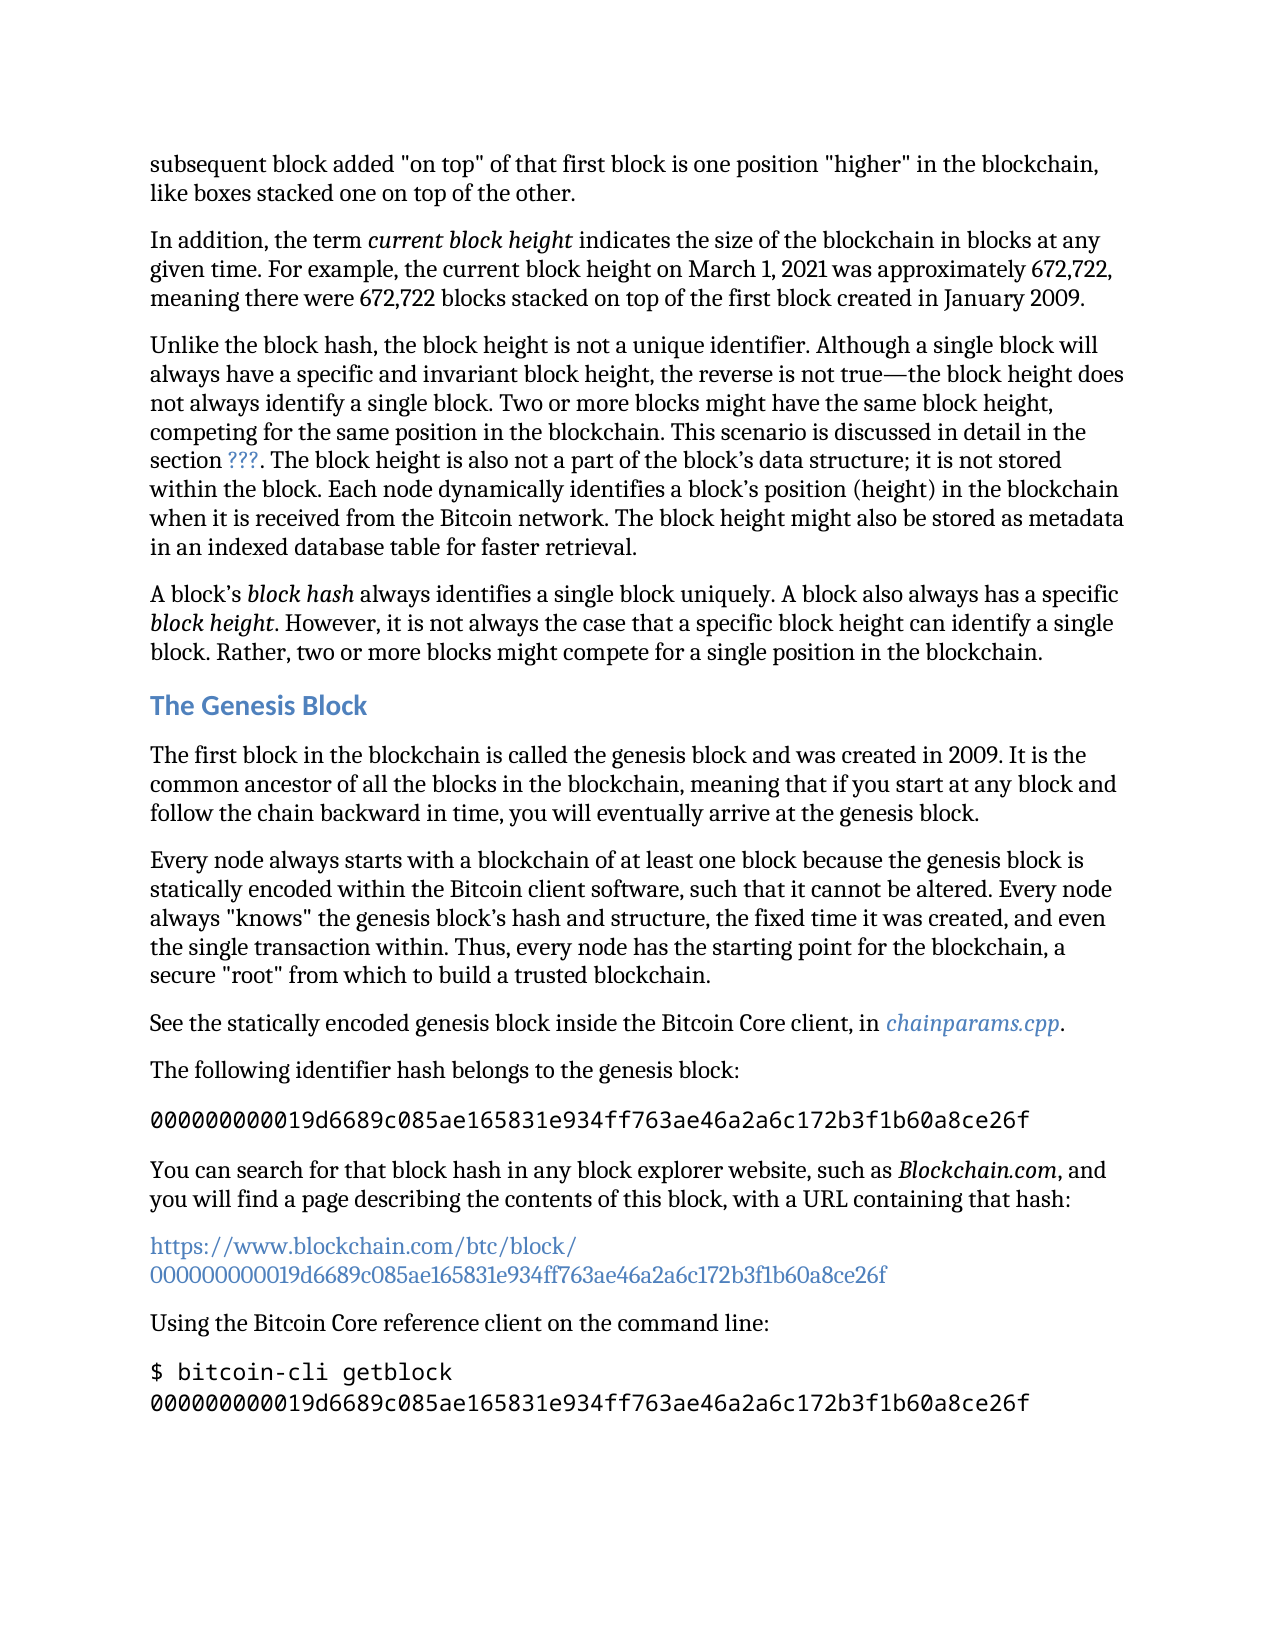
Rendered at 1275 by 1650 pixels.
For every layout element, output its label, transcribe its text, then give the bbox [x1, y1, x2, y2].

text Every node always starts with a blockchain of at least one block because the genesis block is statically encoded within the Bitcoin client software, such that it cannot be altered. Every node always "knows" the genesis block’s hash and structure, the fixed time it was created, and even the single transaction within. Thus, every node has the starting point for the blockchain, a secure "root" from which to build a trusted blockchain. [150, 846, 1125, 990]
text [150, 150, 1125, 207]
text A block’s block hash always identifies a single block uniquely. A block also always has a specific block height. However, it is not always the case that a specific block height can identify a single block. Rather, two or more blocks might compete for a single position in the blockchain. [150, 580, 1125, 666]
text In addition, the term current block height indicates the size of the blockchain in blocks at any given time. For example, the current block height on March 1, 2021 was approximately 672,722, meaning there were 672,722 blocks stacked on top of the first block created in January 2009. [150, 226, 1125, 312]
text You can search for that block hash in any block explorer website, such as Blockchain.com, and you will find a page describing the contents of this block, with a URL containing that hash: [150, 1156, 1125, 1213]
text The first block in the blockchain is called the genesis block and was created in 2009. It is the common ancestor of all the blocks in the blockchain, meaning that if you start at any block and follow the chain backward in time, you will eventually arrive at the genesis block. [150, 741, 1125, 828]
text $ bitcoin-cli getblock 000000000019d6689c085ae165831e934ff763ae46a2a6c172b3f1b60a8ce26f [150, 1356, 1125, 1418]
text The following identifier hash belongs to the genesis block: [150, 1056, 1125, 1085]
text Unlike the block hash, the block height is not a unique identifier. Although a single block will always have a specific and invariant block height, the reverse is not true—the block height does not always identify a single block. Two or more blocks might have the same block height, competing for the same position in the blockchain. This scenario is discussed in detail in the section ???. The block height is also not a part of the block’s data structure; it is not stored within the block. Each node dynamically identifies a block’s position (height) in the blockchain when it is received from the Bitcoin network. The block height might also be stored as metadata in an indexed database table for faster retrieval. [150, 331, 1125, 561]
text 000000000019d6689c085ae165831e934ff763ae46a2a6c172b3f1b60a8ce26f [150, 1104, 1125, 1135]
text Using the Bitcoin Core reference client on the command line: [150, 1308, 1125, 1337]
text See the statically encoded genesis block inside the Bitcoin Core client, in chainparams.cpp. [150, 1009, 1125, 1038]
text https://www.blockchain.com/btc/block/000000000019d6689c085ae165831e934ff763ae46a2a6c172b3f1b60a8ce26f [150, 1232, 1125, 1290]
subtitle The Genesis Block [150, 687, 1125, 723]
